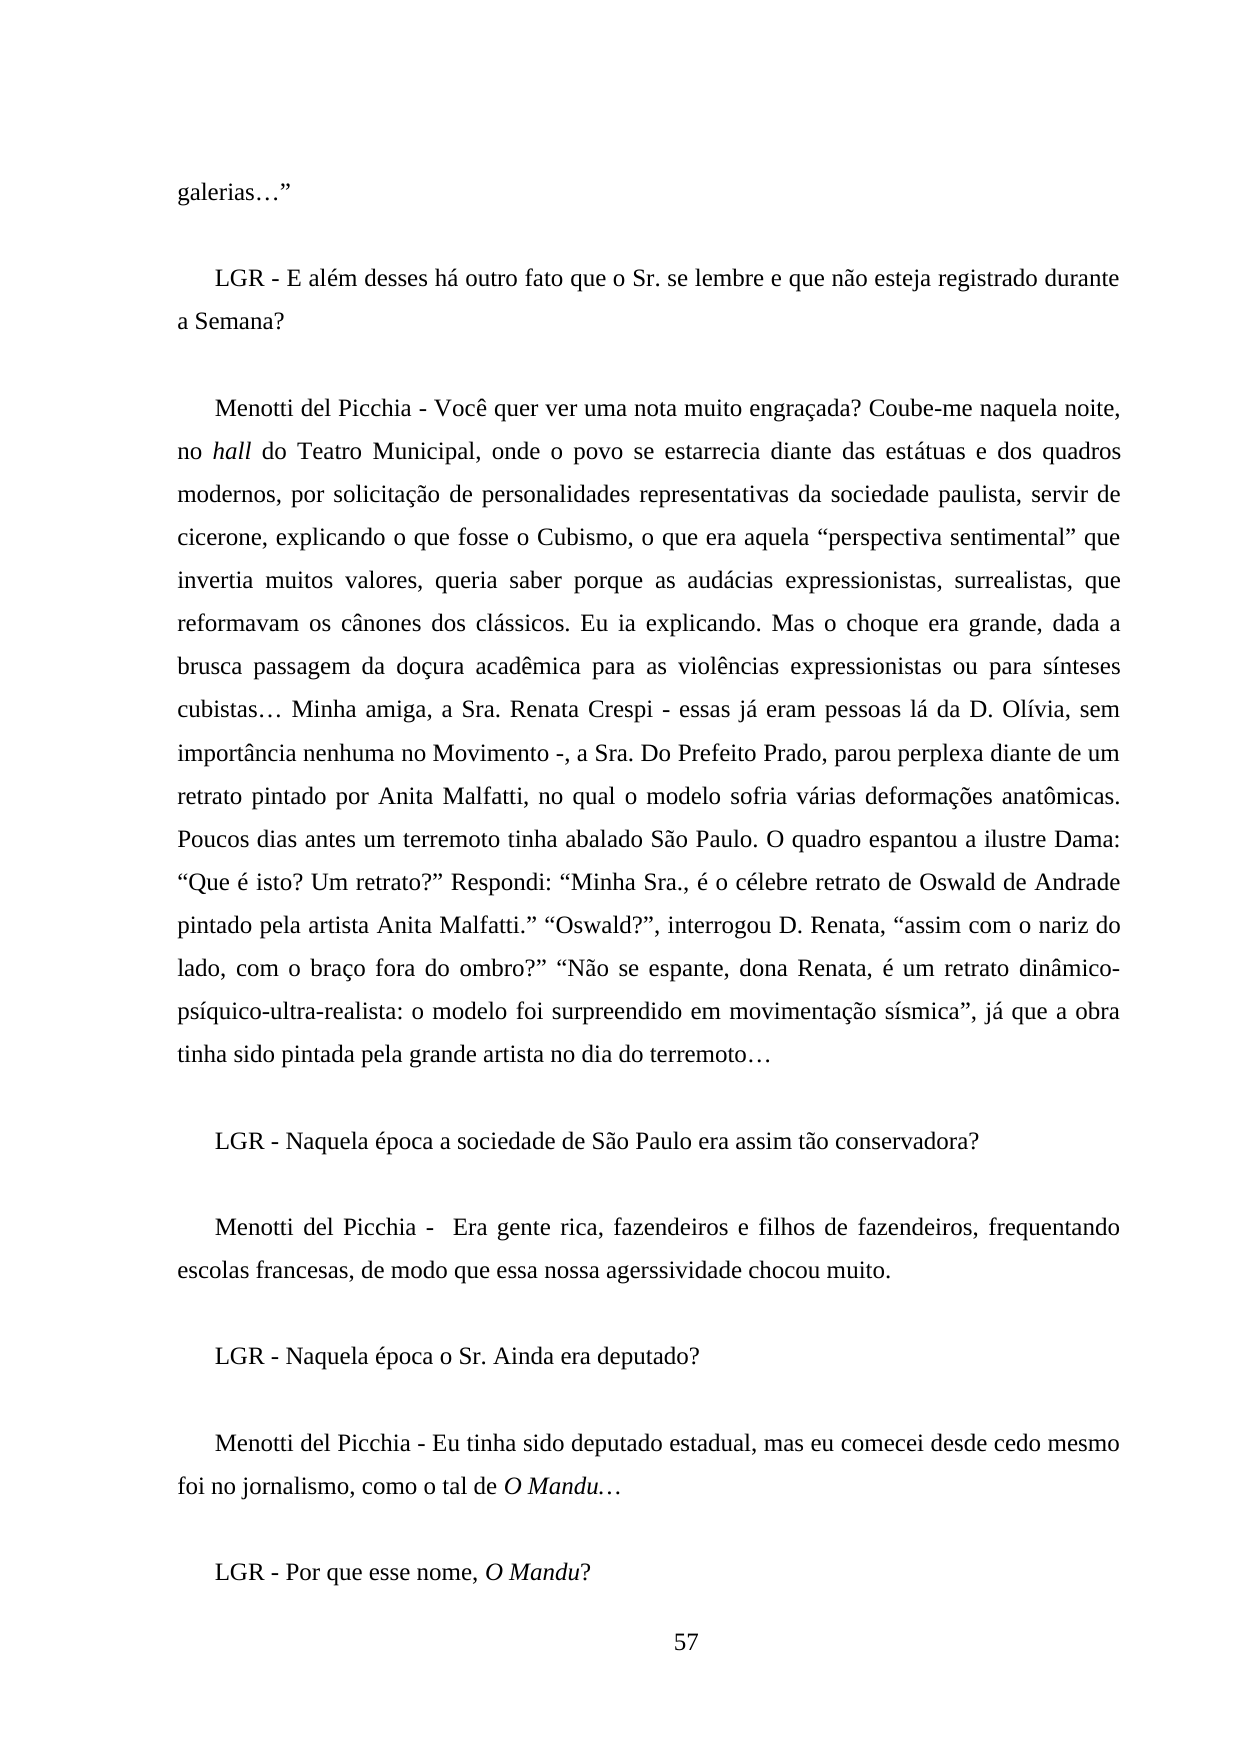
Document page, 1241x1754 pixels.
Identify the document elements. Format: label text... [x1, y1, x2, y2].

text Menotti del Picchia - Você quer ver uma nota muito engraçada? Coube-me naquela noite, no hall do Teatro Municipal, onde o povo se estarrecia diante das estátuas e dos quadros modernos, por solicitação de personalidades representativas da sociedade paulista, servir de cicerone, explicando o que fosse o Cubismo, o que era aquela “perspectiva sentimental” que invertia muitos valores, queria saber porque as audácias expressionistas, surrealistas, que reformavam os cânones dos clássicos. Eu ia explicando. Mas o choque era grande, dada a brusca passagem da doçura acadêmica para as violências expressionistas ou para sínteses cubistas… Minha amiga, a Sra. Renata Crespi - essas já eram pessoas lá da D. Olívia, sem importância nenhuma no Movimento -, a Sra. Do Prefeito Prado, parou perplexa diante de um retrato pintado por Anita Malfatti, no qual o modelo sofria várias deformações anatômicas. Poucos dias antes um terremoto tinha abalado São Paulo. O quadro espantou a ilustre Dama: “Que é isto? Um retrato?” Respondi: “Minha Sra., é o célebre retrato de Oswald de Andrade pintado pela artista Anita Malfatti.” “Oswald?”, interrogou D. Renata, “assim com o nariz do lado, com o braço fora do ombro?” “Não se espante, dona Renata, é um retrato dinâmico-psíquico-ultra-realista: o modelo foi surpreendido em movimentação sísmica”, já que a obra tinha sido pintada pela grande artista no dia do terremoto… [177, 393, 1121, 1068]
text LGR - E além desses há outro fato que o Sr. se lembre e que não esteja registrado durante a Semana? [177, 263, 1121, 335]
text LGR - Por que esse nome, O Mandu? [177, 1557, 1121, 1586]
text LGR - Naquela época o Sr. Ainda era deputado? [177, 1341, 1121, 1370]
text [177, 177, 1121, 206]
text Menotti del Picchia - Era gente rica, fazendeiros e filhos de fazendeiros, frequentando escolas francesas, de modo que essa nossa agerssividade chocou muito. [177, 1212, 1121, 1284]
text Menotti del Picchia - Eu tinha sido deputado estadual, mas eu comecei desde cedo mesmo foi no jornalismo, como o tal de O Mandu… [177, 1428, 1121, 1499]
text LGR - Naquela época a sociedade de São Paulo era assim tão conservadora? [177, 1126, 1121, 1154]
